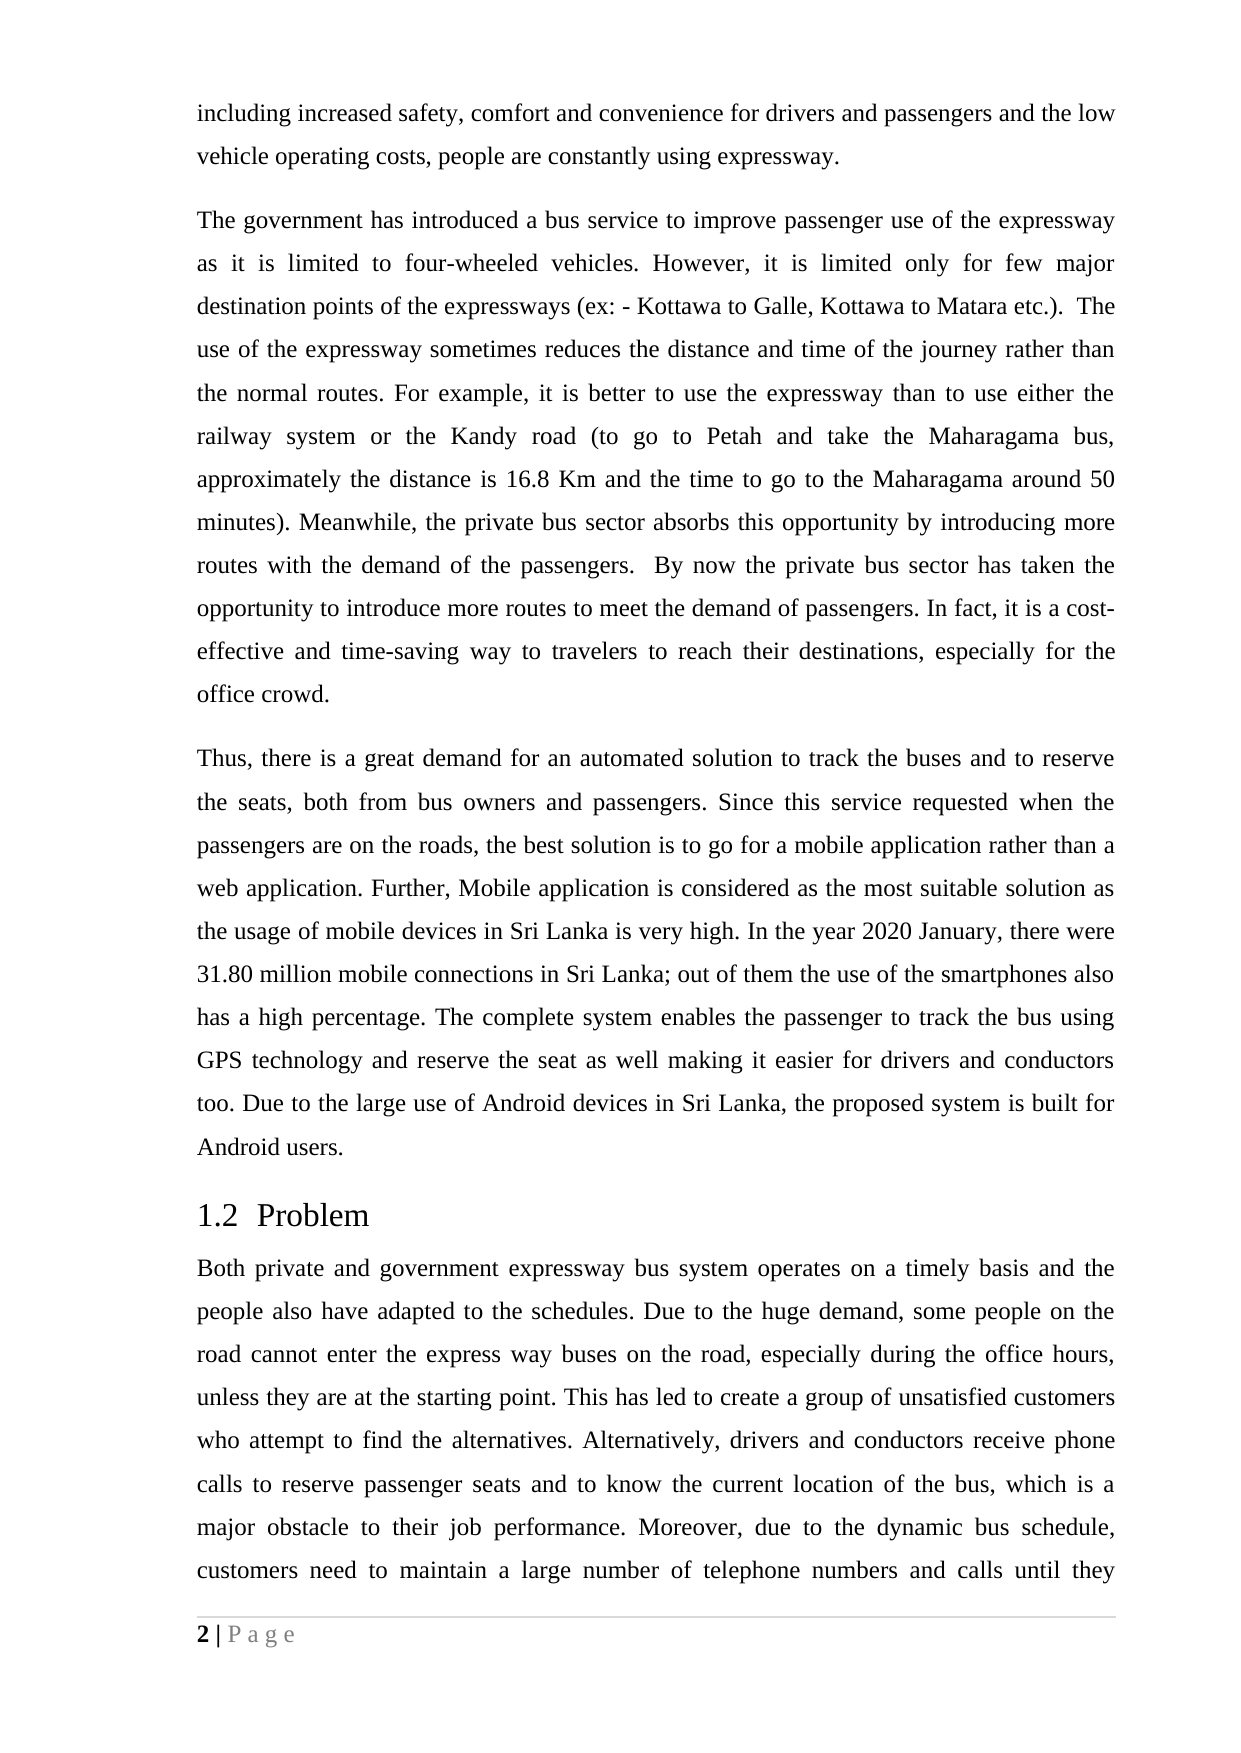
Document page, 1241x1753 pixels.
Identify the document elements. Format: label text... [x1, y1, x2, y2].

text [197, 98, 1116, 170]
subtitle Problem [197, 1196, 1116, 1234]
text The government has introduced a bus service to improve passenger use of the expressway as it is limited to four-wheeled vehicles. However, it is limited only for few major destination points of the expressways (ex: - Kottawa to Galle, Kottawa to Matara etc.). The use of the expressway sometimes reduces the distance and time of the journey rather than the normal routes. For example, it is better to use the expressway than to use either the railway system or the Kandy road (to go to Petah and take the Maharagama bus, approximately the distance is 16.8 Km and the time to go to the Maharagama around 50 minutes). Meanwhile, the private bus sector absorbs this opportunity by introducing more routes with the demand of the passengers. By now the private bus sector has taken the opportunity to introduce more routes to meet the demand of passengers. In fact, it is a cost-effective and time-saving way to travelers to reach their destinations, especially for the office crowd. [197, 205, 1116, 708]
text Thus, there is a great demand for an automated solution to track the buses and to reserve the seats, both from bus owners and passengers. Since this service requested when the passengers are on the roads, the best solution is to go for a mobile application rather than a web application. Further, Mobile application is considered as the most suitable solution as the usage of mobile devices in Sri Lanka is very high. In the year 2020 January, there were 31.80 million mobile connections in Sri Lanka; out of them the use of the smartphones also has a high percentage. The complete system enables the passenger to track the bus using GPS technology and reserve the seat as well making it easier for drivers and conductors too. Due to the large use of Android devices in Sri Lanka, the proposed system is built for Android users. [197, 743, 1116, 1160]
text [197, 1253, 1116, 1584]
